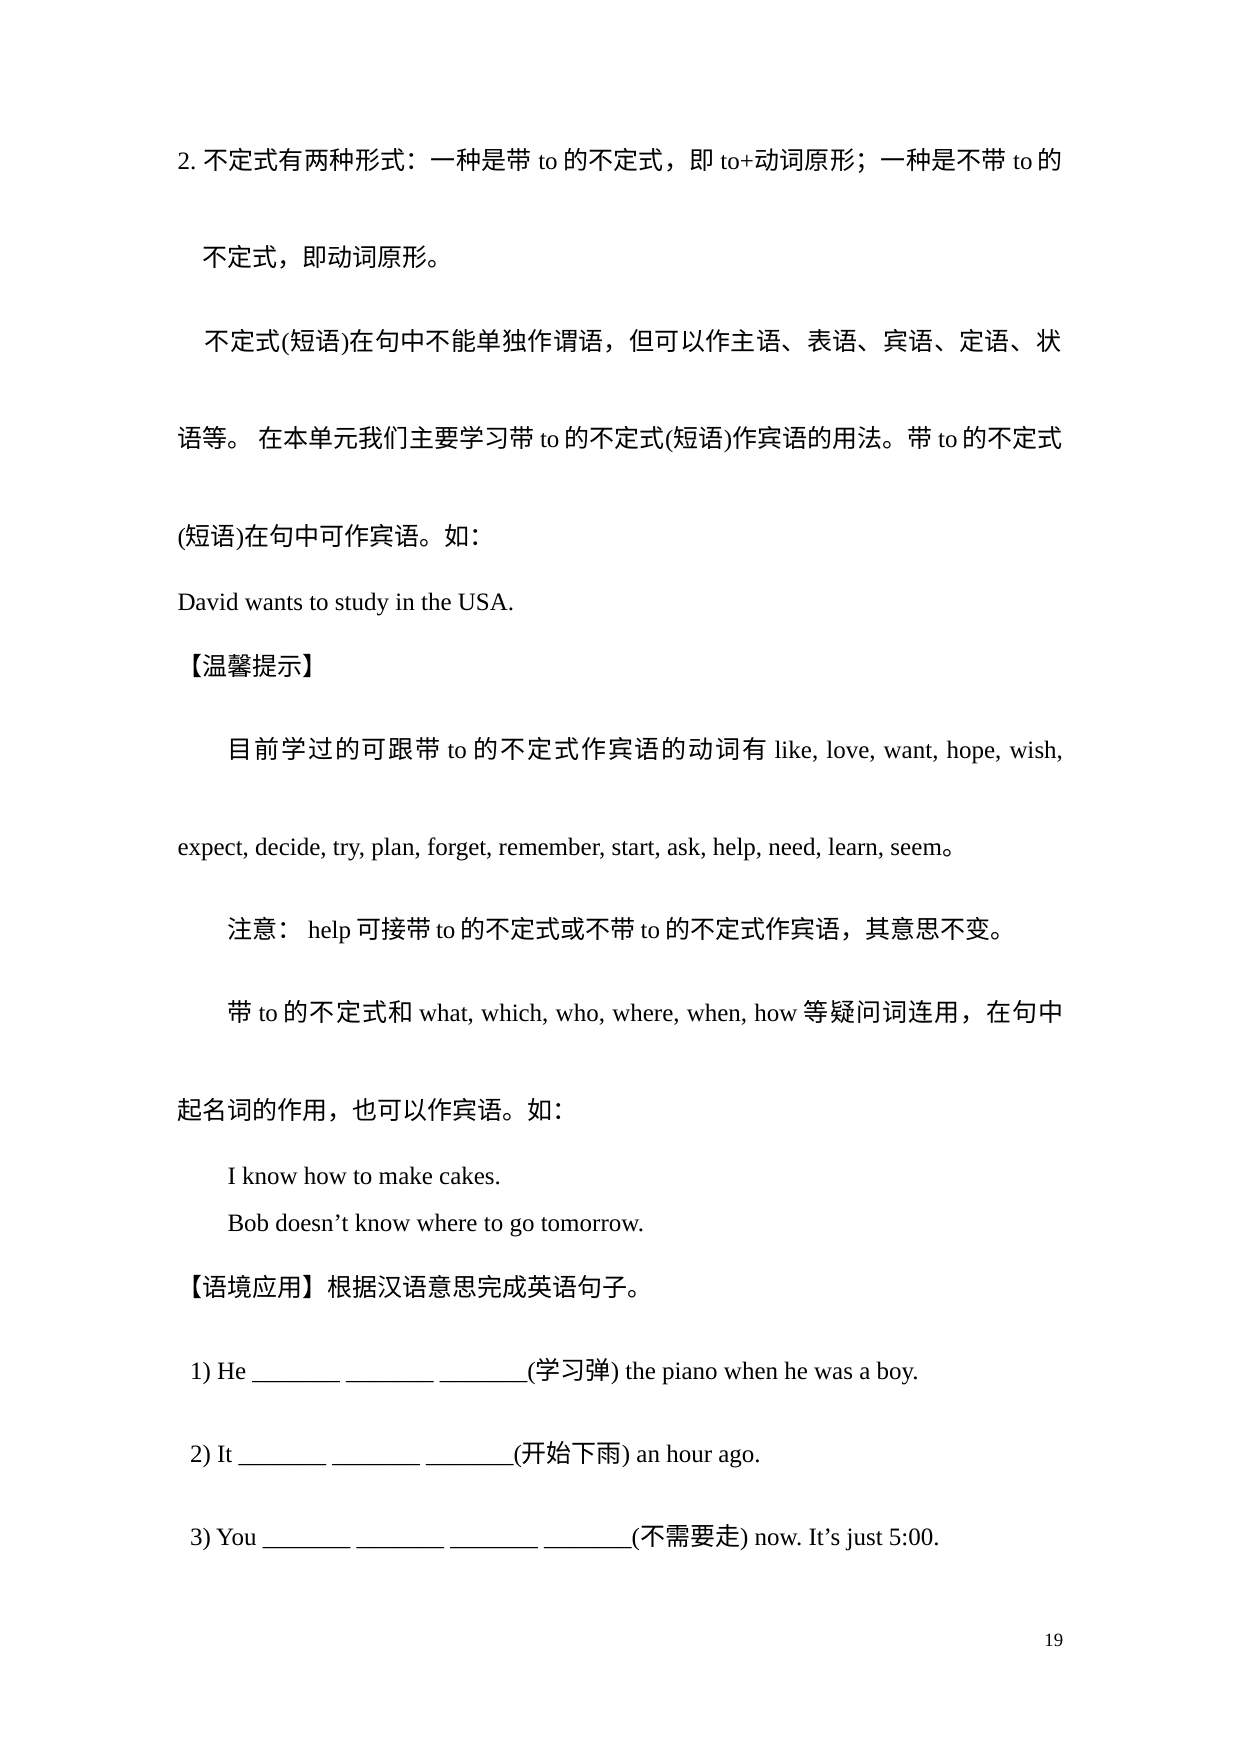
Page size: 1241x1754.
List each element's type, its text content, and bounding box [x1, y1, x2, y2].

text I know how to make cakes. [177, 1159, 1063, 1192]
text 【语境应用】根据汉语意思完成英语句子。 [177, 1253, 1063, 1318]
text 注意： help可接带to的不定式或不带to的不定式作宾语，其意思不变。 [177, 895, 1063, 960]
text 3) You _______ _______ _______ _______(不需要走) now. It’s just 5:00. [177, 1502, 1063, 1567]
text 目前学过的可跟带to的不定式作宾语的动词有like, love, want, hope, wish, expect, decide, try, plan, forget, remember, start, ask, help, need, learn, seem。 [177, 715, 1063, 877]
text David wants to study in the USA. [177, 585, 1063, 617]
text Bob doesn’t know where to go tomorrow. [177, 1206, 1063, 1238]
text 【温馨提示】 [177, 632, 1063, 697]
text 不定式(短语)在句中不能单独作谓语，但可以作主语、表语、宾语、定语、状语等。 在本单元我们主要学习带to的不定式(短语)作宾语的用法。带to的不定式(短语)在句中可作宾语。如： [177, 307, 1063, 567]
text 2) It _______ _______ _______(开始下雨) an hour ago. [177, 1419, 1063, 1484]
text 1) He _______ _______ _______(学习弹) the piano when he was a boy. [177, 1336, 1063, 1401]
text 2. 不定式有两种形式：一种是带to的不定式，即to+动词原形；一种是不带to的不定式，即动词原形。 [177, 126, 1063, 288]
text 带to的不定式和what, which, who, where, when, how等疑问词连用，在句中起名词的作用，也可以作宾语。如： [177, 978, 1063, 1141]
